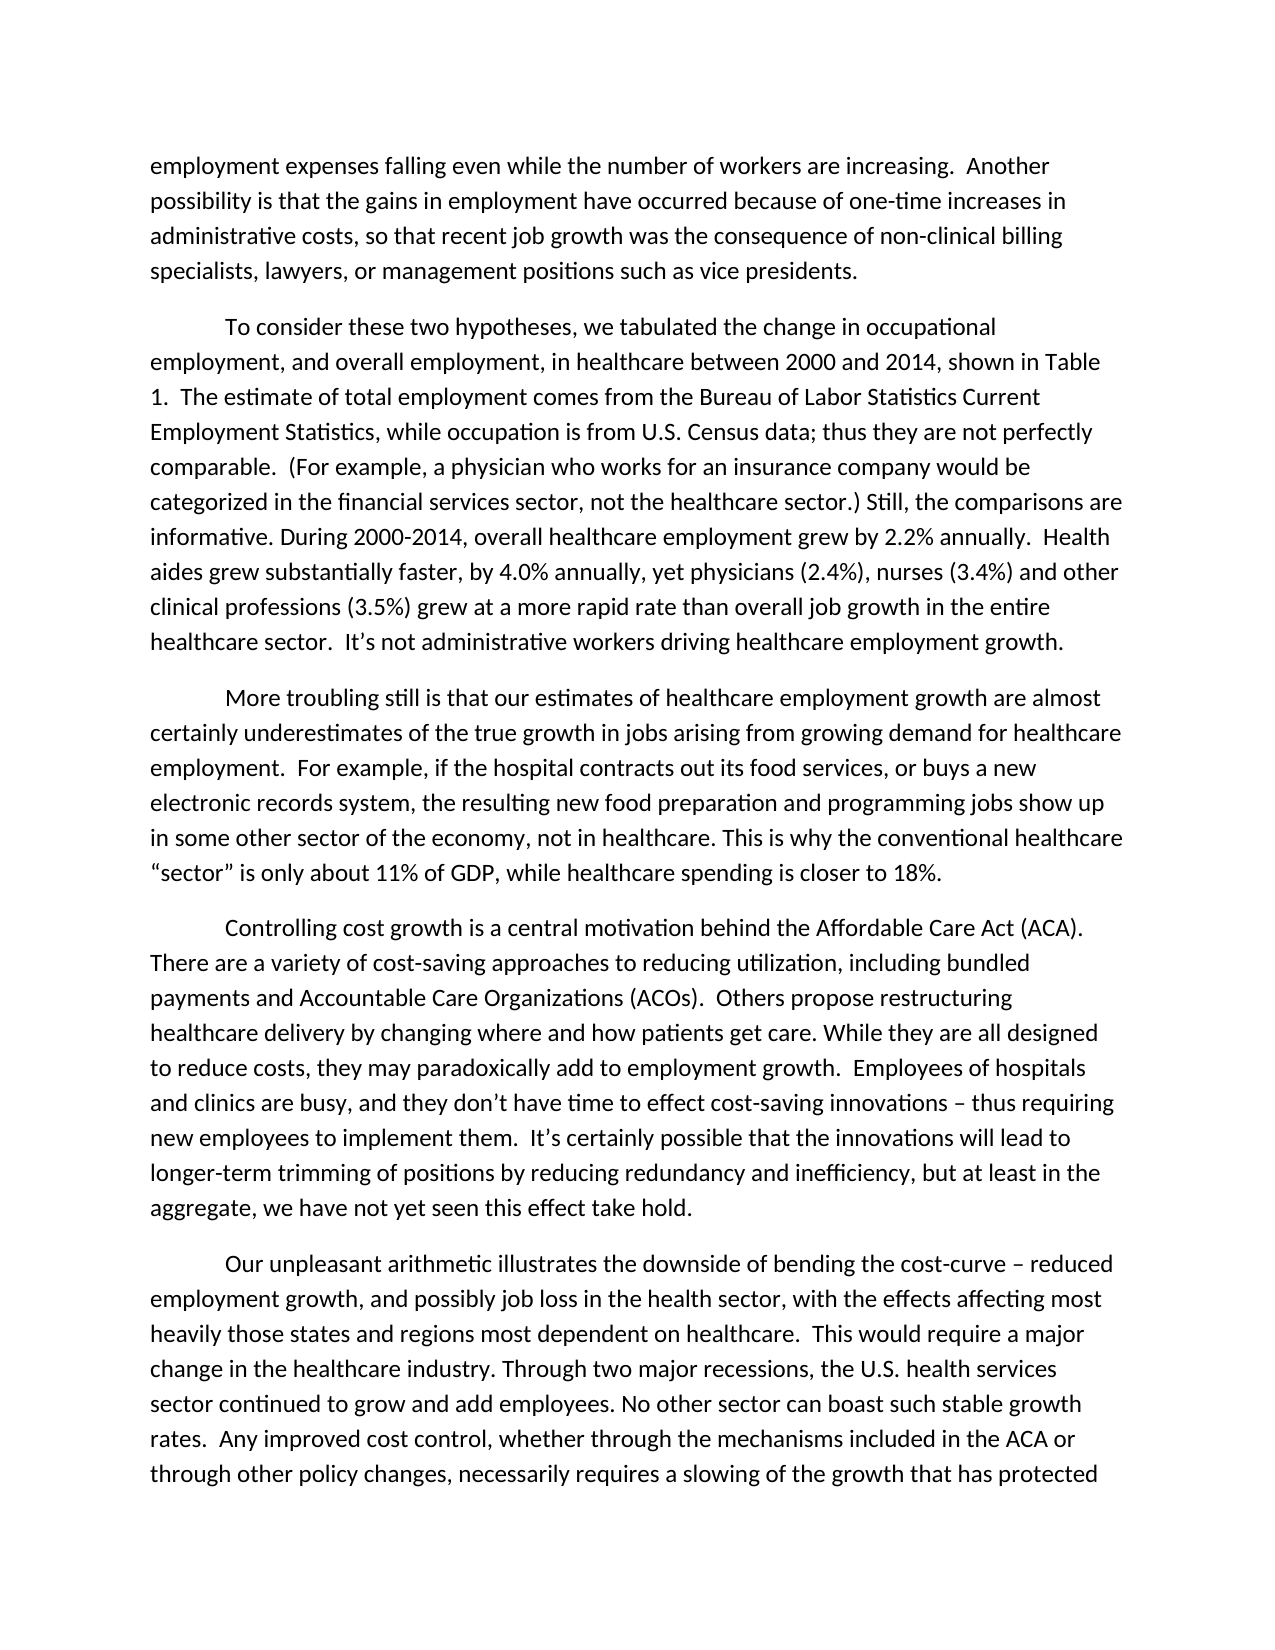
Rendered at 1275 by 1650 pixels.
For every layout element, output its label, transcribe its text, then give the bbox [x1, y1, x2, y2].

text Controlling cost growth is a central motivation behind the Affordable Care Act (ACA). There are a variety of cost-saving approaches to reducing utilization, including bundled payments and Accountable Care Organizations (ACOs). Others propose restructuring healthcare delivery by changing where and how patients get care. While they are all designed to reduce costs, they may paradoxically add to employment growth. Employees of hospitals and clinics are busy, and they don’t have time to effect cost-saving innovations – thus requiring new employees to implement them. It’s certainly possible that the innovations will lead to longer-term trimming of positions by reducing redundancy and inefficiency, but at least in the aggregate, we have not yet seen this effect take hold. [150, 912, 1125, 1223]
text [150, 1248, 1125, 1489]
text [150, 150, 1125, 286]
text More troubling still is that our estimates of healthcare employment growth are almost certainly underestimates of the true growth in jobs arising from growing demand for healthcare employment. For example, if the hospital contracts out its food services, or buys a new electronic records system, the resulting new food preparation and programming jobs show up in some other sector of the economy, not in healthcare. This is why the conventional healthcare “sector” is only about 11% of GDP, while healthcare spending is closer to 18%. [150, 682, 1125, 887]
text To consider these two hypotheses, we tabulated the change in occupational employment, and overall employment, in healthcare between 2000 and 2014, shown in Table 1. The estimate of total employment comes from the Bureau of Labor Statistics Current Employment Statistics, while occupation is from U.S. Census data; thus they are not perfectly comparable. (For example, a physician who works for an insurance company would be categorized in the financial services sector, not the healthcare sector.) Still, the comparisons are informative. During 2000-2014, overall healthcare employment grew by 2.2% annually. Health aides grew substantially faster, by 4.0% annually, yet physicians (2.4%), nurses (3.4%) and other clinical professions (3.5%) grew at a more rapid rate than overall job growth in the entire healthcare sector. It’s not administrative workers driving healthcare employment growth. [150, 311, 1125, 656]
